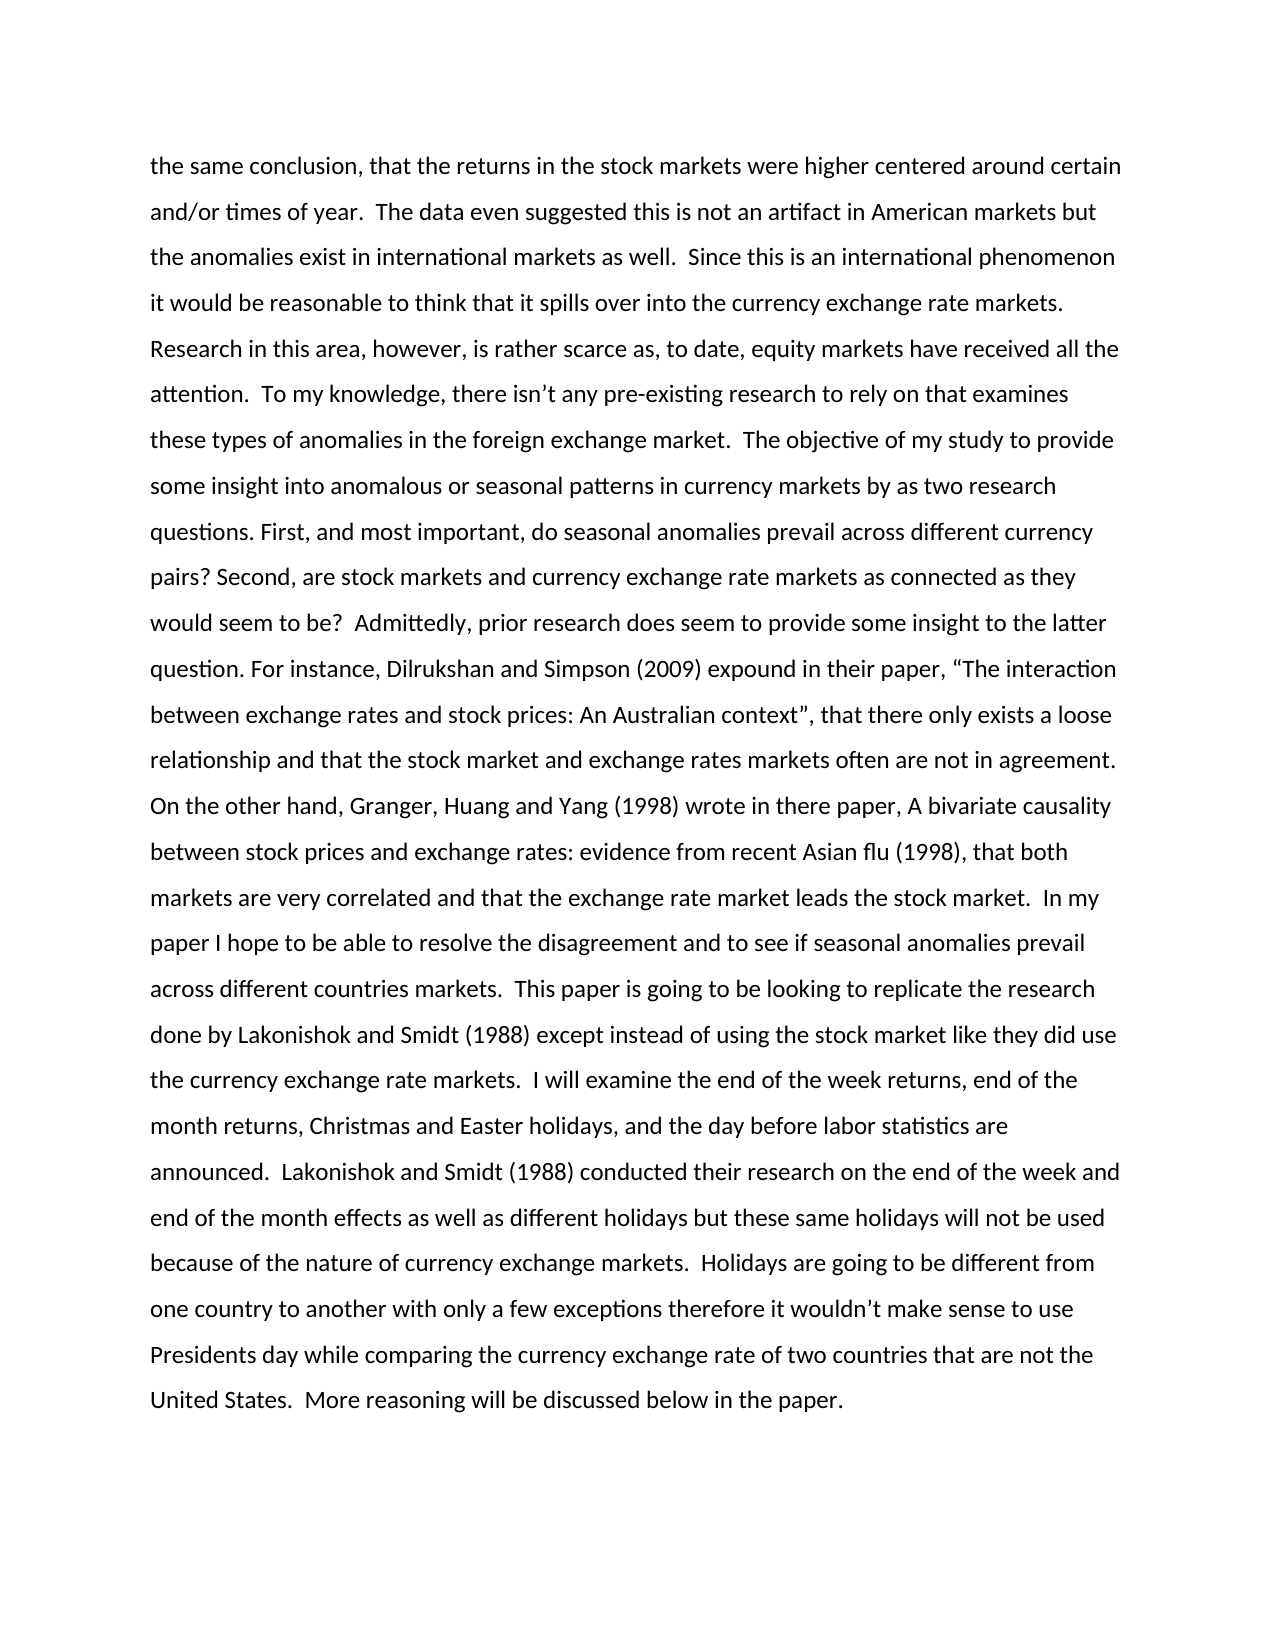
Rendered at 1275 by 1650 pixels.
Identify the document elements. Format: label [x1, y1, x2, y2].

text [150, 150, 1125, 1415]
